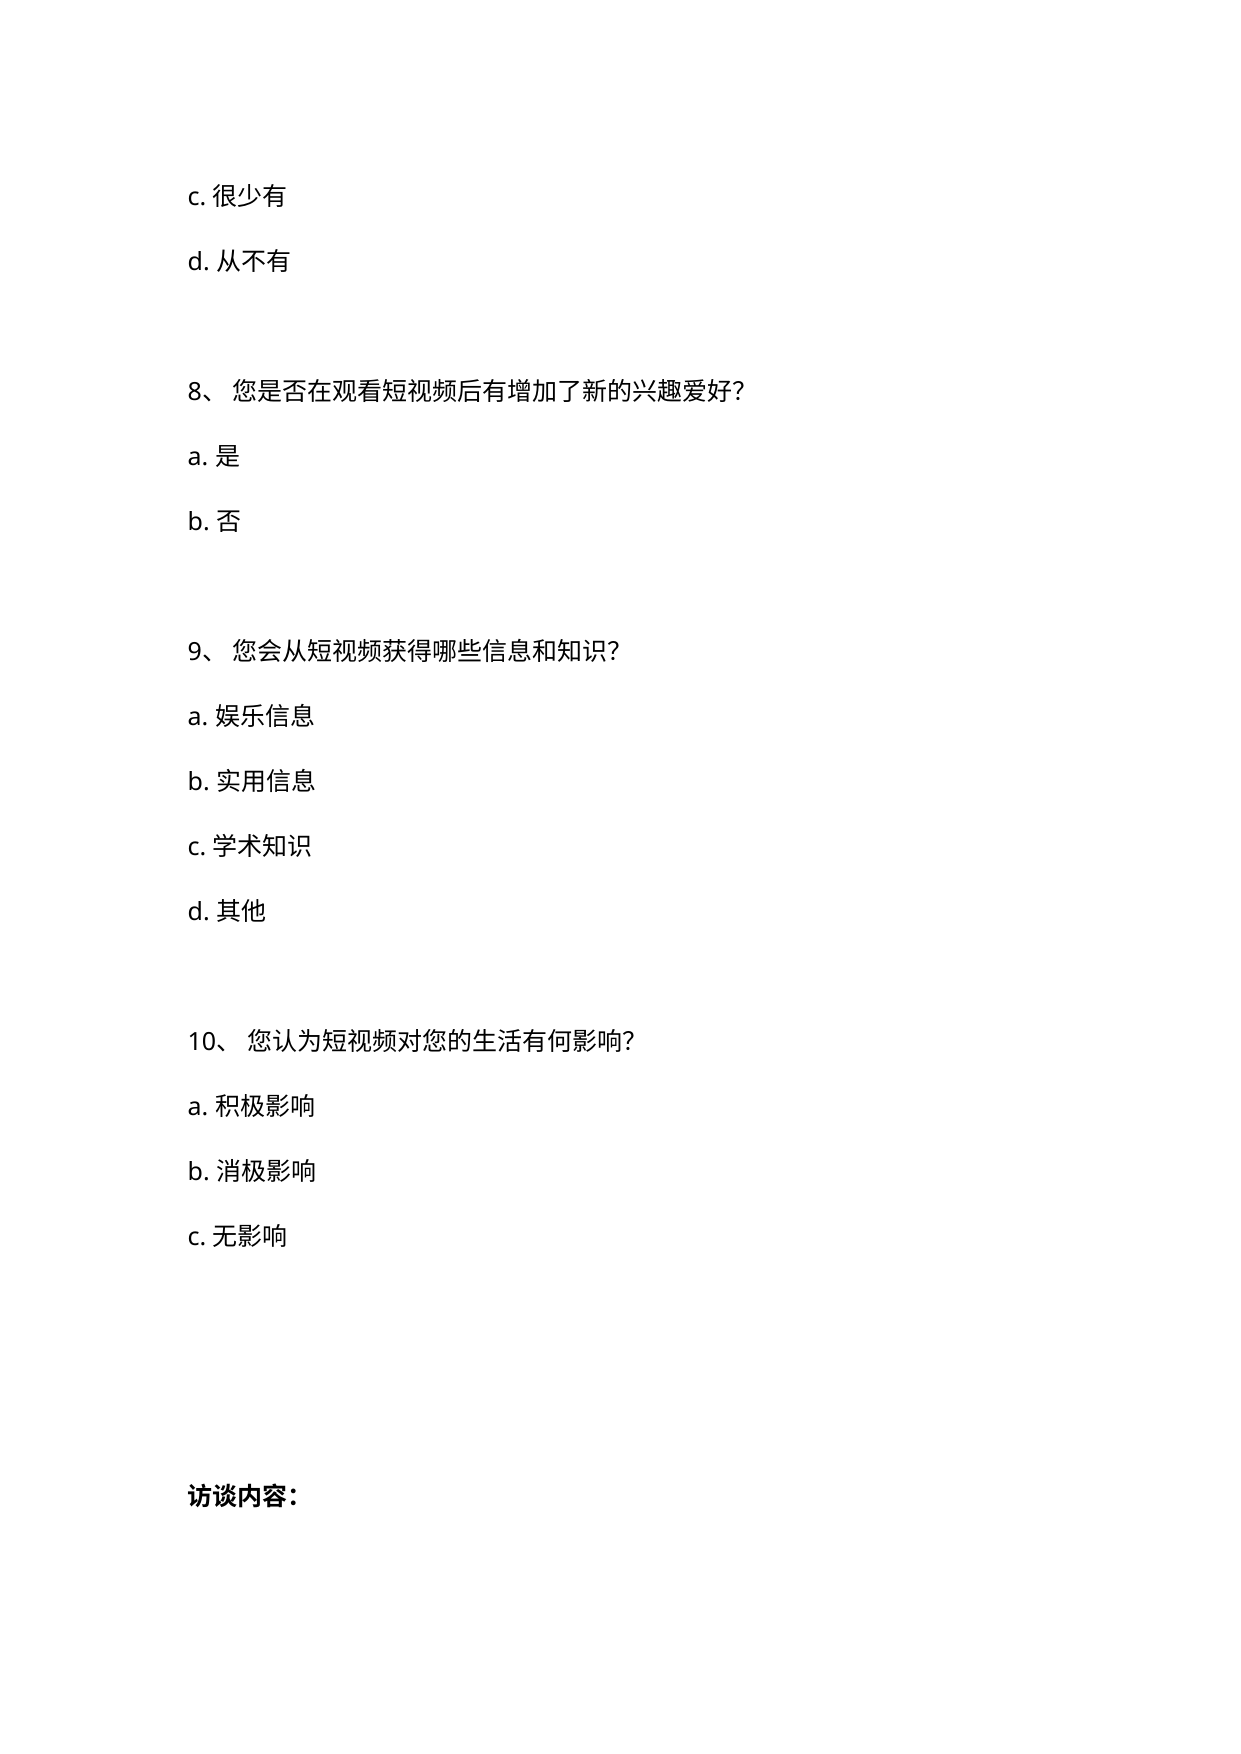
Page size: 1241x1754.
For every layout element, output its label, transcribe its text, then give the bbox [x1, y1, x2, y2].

text b. 否 [187, 487, 1053, 552]
text b. 实用信息 [187, 747, 1053, 812]
list 您是否在观看短视频后有增加了新的兴趣爱好？ [187, 357, 1053, 422]
text b. 消极影响 [187, 1137, 1053, 1202]
text c. 学术知识 [187, 812, 1053, 877]
list 您认为短视频对您的生活有何影响？ [187, 1007, 1053, 1072]
text d. 其他 [187, 877, 1053, 942]
text d. 从不有 [187, 227, 1053, 292]
text a. 娱乐信息 [187, 682, 1053, 747]
text c. 很少有 [187, 162, 1053, 227]
text 访谈内容： [187, 1462, 1053, 1527]
text a. 积极影响 [187, 1072, 1053, 1137]
text a. 是 [187, 422, 1053, 487]
text c. 无影响 [187, 1202, 1053, 1267]
list 您会从短视频获得哪些信息和知识？ [187, 617, 1053, 682]
